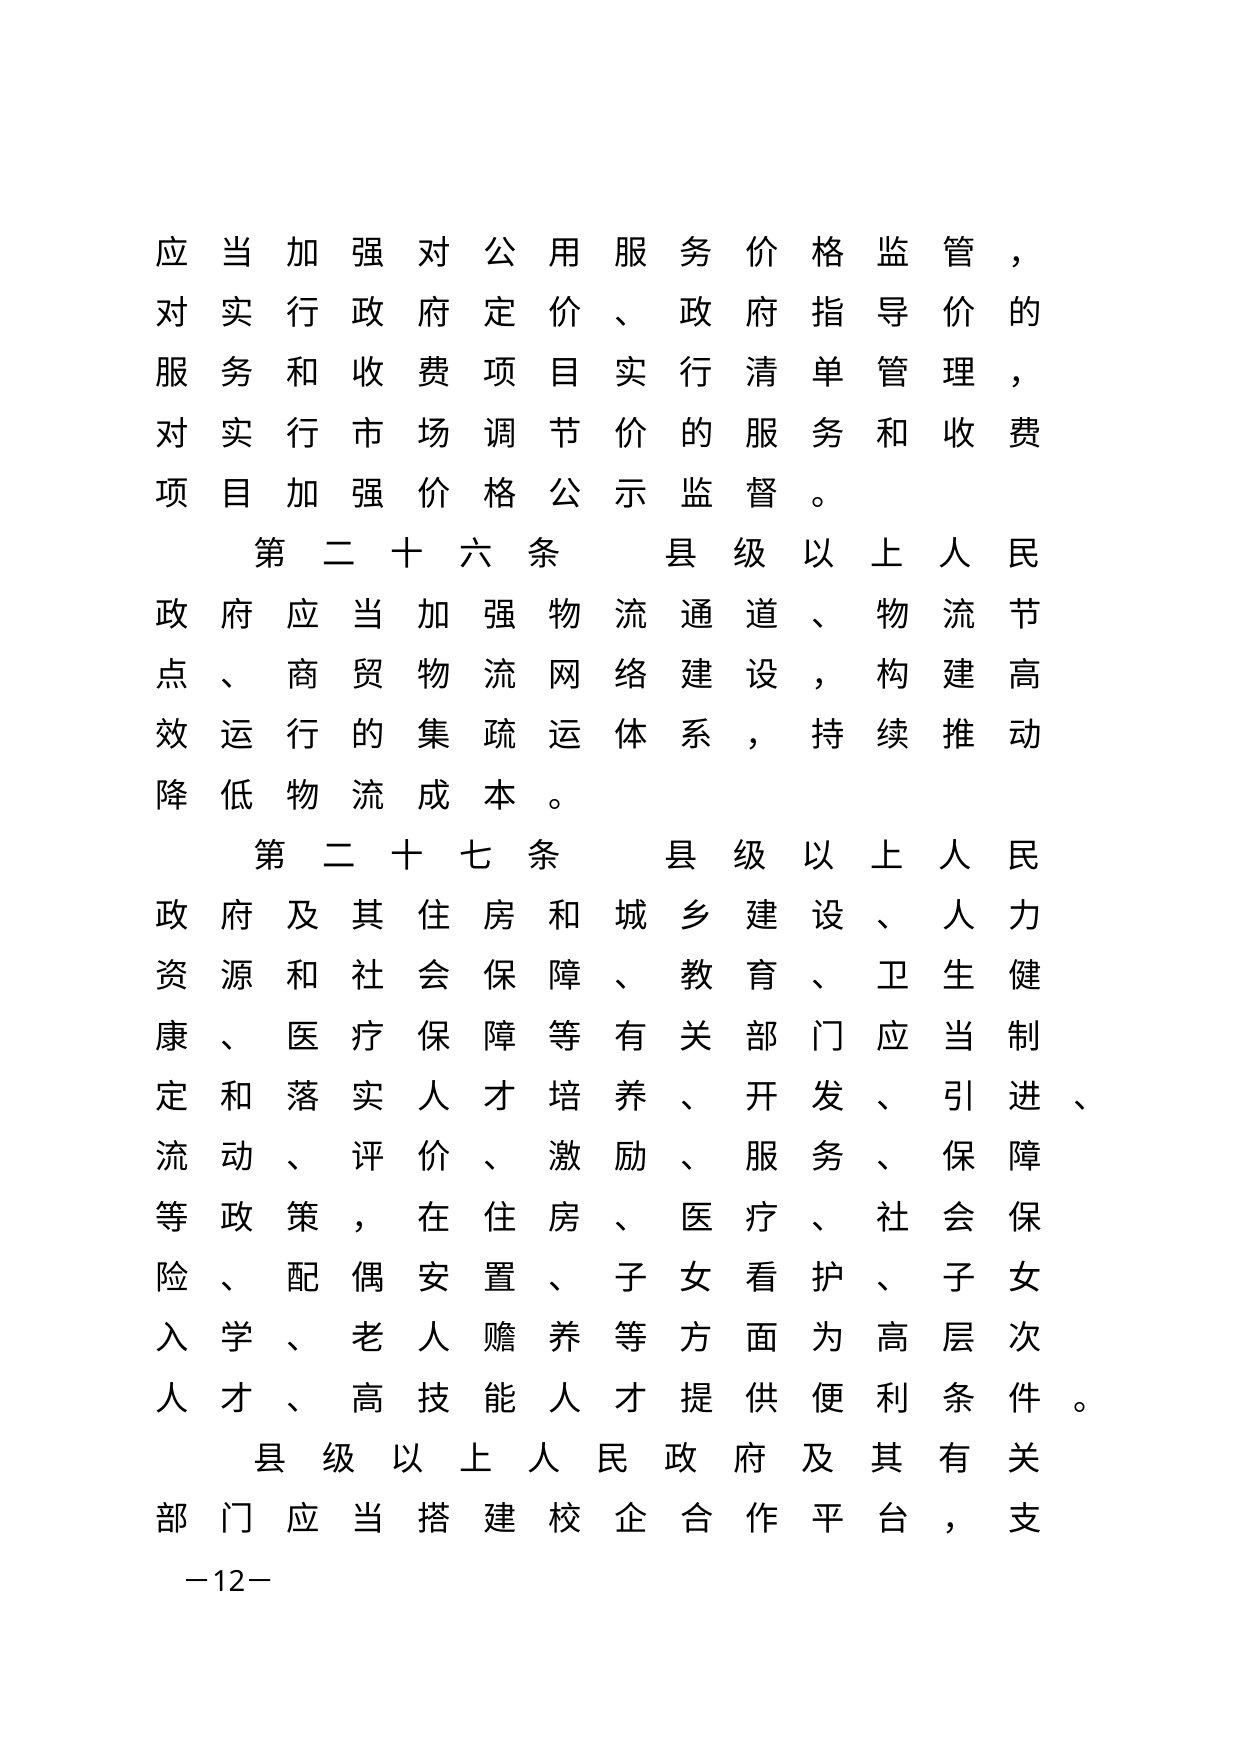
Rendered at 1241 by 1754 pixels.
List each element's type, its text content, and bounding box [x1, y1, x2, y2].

text 第二十七条 县级以上人民政府及其住房和城乡建设、人力资源和社会保障、教育、卫生健康、医疗保障等有关部门应当制定和落实人才培养、开发、引进、流动、评价、激励、服务、保障等政策，在住房、医疗、社会保险、配偶安置、子女看护、子女入学、老人赡养等方面为高层次人才、高技能人才提供便利条件。 [155, 823, 1073, 1426]
text 县级以上人民政府及其有关部门应当搭建校企合作平台，支持高等学校、职业学校通过定向培养、委托培养等方式为投资项目提供人才供给和用工保障。 [155, 1426, 1073, 1546]
text 第二十六条 县级以上人民政府应当加强物流通道、物流节点、商贸物流网络建设，构建高效运行的集疏运体系，持续推动降低物流成本。 [155, 521, 1073, 823]
text 县级以上人民政府有关部门应当加强对公用服务价格监管，对实行政府定价、政府指导价的服务和收费项目实行清单管理，对实行市场调节价的服务和收费项目加强价格公示监督。 [155, 219, 1073, 521]
